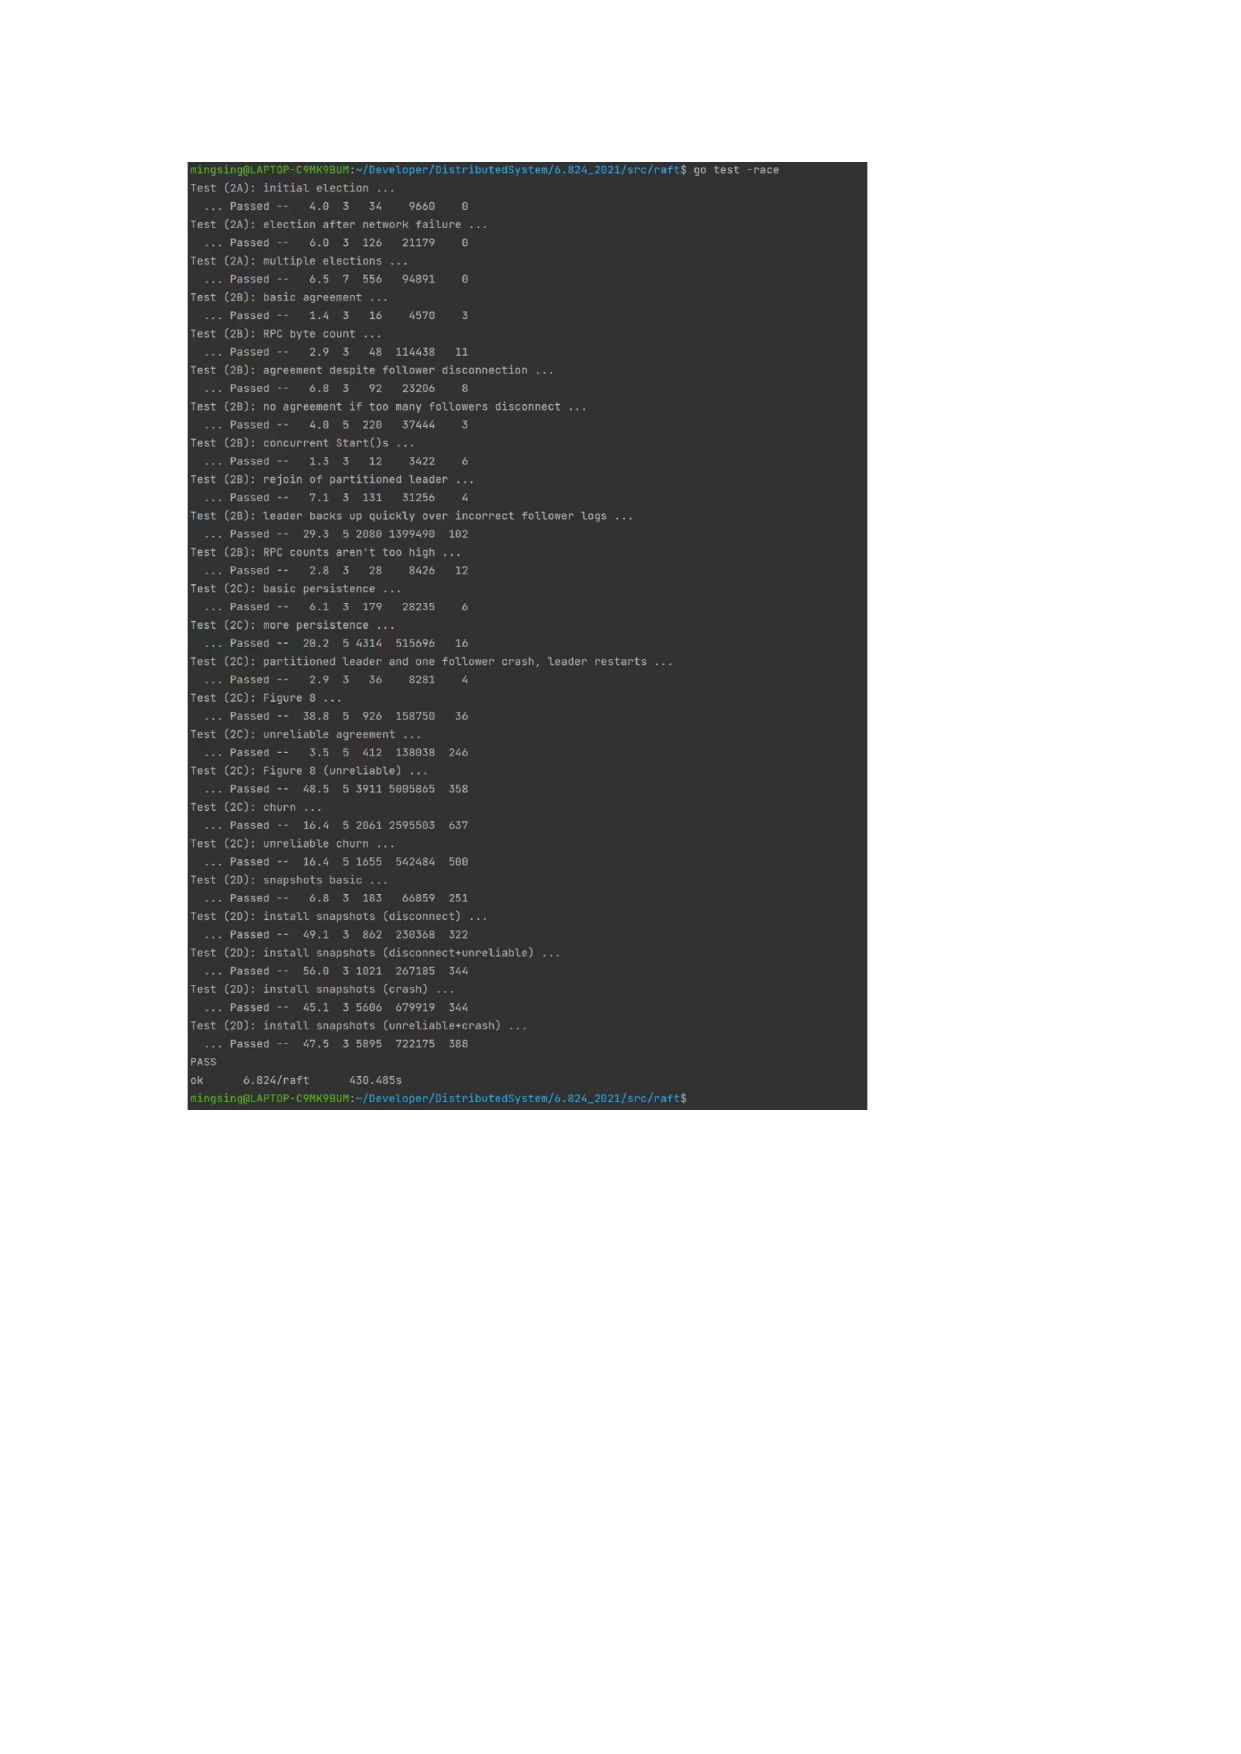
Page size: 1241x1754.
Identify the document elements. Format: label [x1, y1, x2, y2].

picture [187, 162, 868, 1110]
